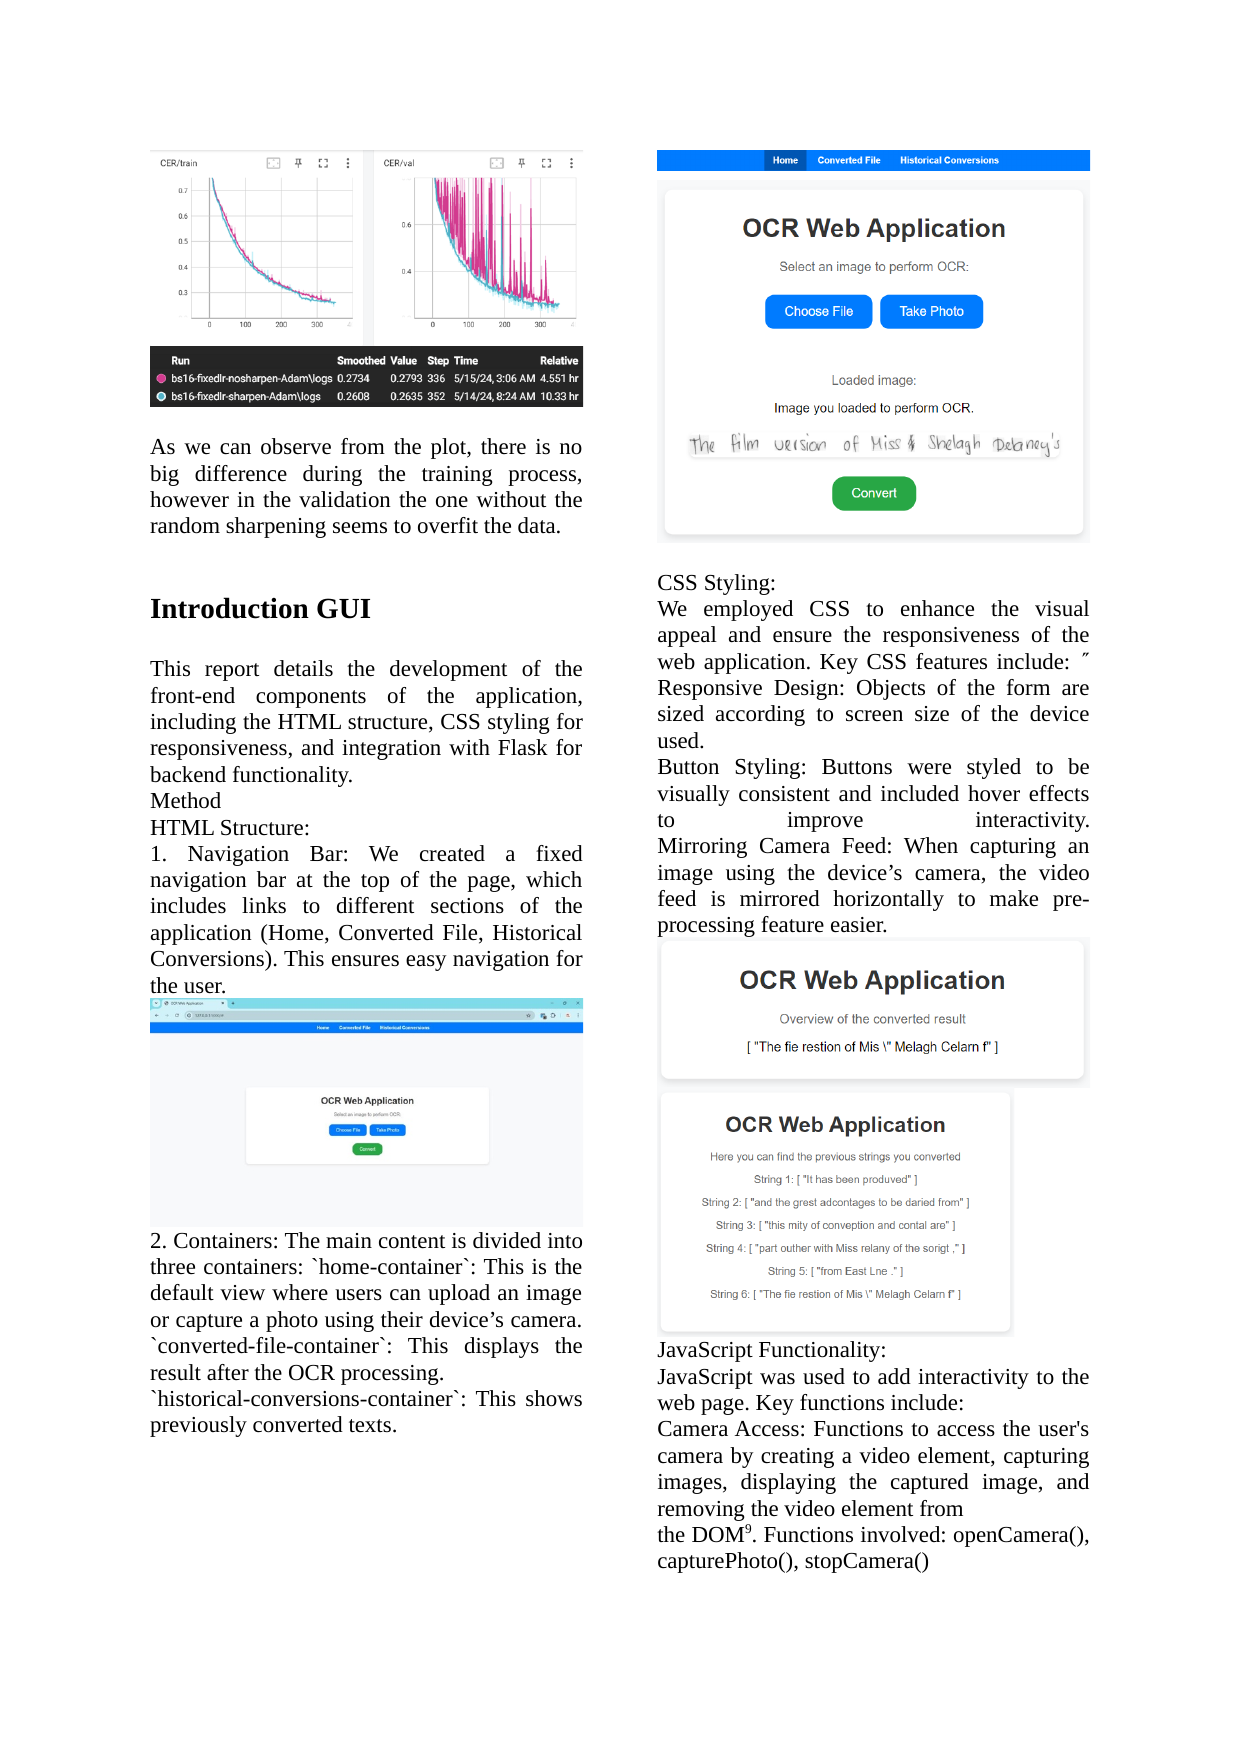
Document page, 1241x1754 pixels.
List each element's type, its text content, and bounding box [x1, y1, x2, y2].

picture [657, 937, 1091, 1337]
text Camera Access: Functions to access the user's camera by creating a video element, capturing images, displaying the captured image, and removing the video element from [657, 1416, 1090, 1521]
text This report details the development of the front-end components of the application, including the HTML structure, CSS styling for responsiveness, and integration with Flask for backend functionality. [150, 655, 583, 787]
text 1. Navigation Bar: We created a fixed navigation bar at the top of the page, which includes links to different sections of the application (Home, Converted File, Historical Conversions). This ensures easy navigation for the user. [150, 840, 583, 998]
picture [657, 150, 1091, 171]
text We employed CSS to enhance the visual appeal and ensure the responsiveness of the web application. Key CSS features include: Responsive Design: Objects of the form are sized according to screen size of the device used. [657, 595, 1090, 753]
text JavaScript was used to add interactivity to the web page. Key functions include: [657, 1363, 1090, 1416]
text JavaScript Functionality: [657, 1336, 1090, 1363]
text As we can observe from the plot, there is no big difference during the training process, however in the validation the one without the random sharpening seems to overfit the data. [150, 433, 583, 539]
picture [657, 180, 1091, 543]
text Button Styling: Buttons were styled to be visually consistent and included hover effects to improve interactivity. Mirroring Camera Feed: When capturing an image using the device’s camera, the video feed is mirrored horizontally to make pre-processing feature easier. [657, 753, 1090, 937]
text the DOM9. Functions involved: openCamera(), capturePhoto(), stopCamera() [657, 1521, 1090, 1574]
text Method [150, 787, 583, 813]
text `historical-conversions-container`: This shows previously converted texts. [150, 1385, 583, 1438]
picture [150, 998, 584, 1227]
text CSS Styling: [657, 569, 1090, 595]
picture [150, 150, 584, 407]
subtitle Introduction GUI [150, 591, 583, 625]
text HTML Structure: [150, 813, 583, 840]
text 2. Containers: The main content is divided into three containers: `home-container`: This is the default view where users can upload an image or capture a photo using their device’s camera. `converted-file-container`: This displays the result after the OCR processing. [150, 1227, 583, 1385]
